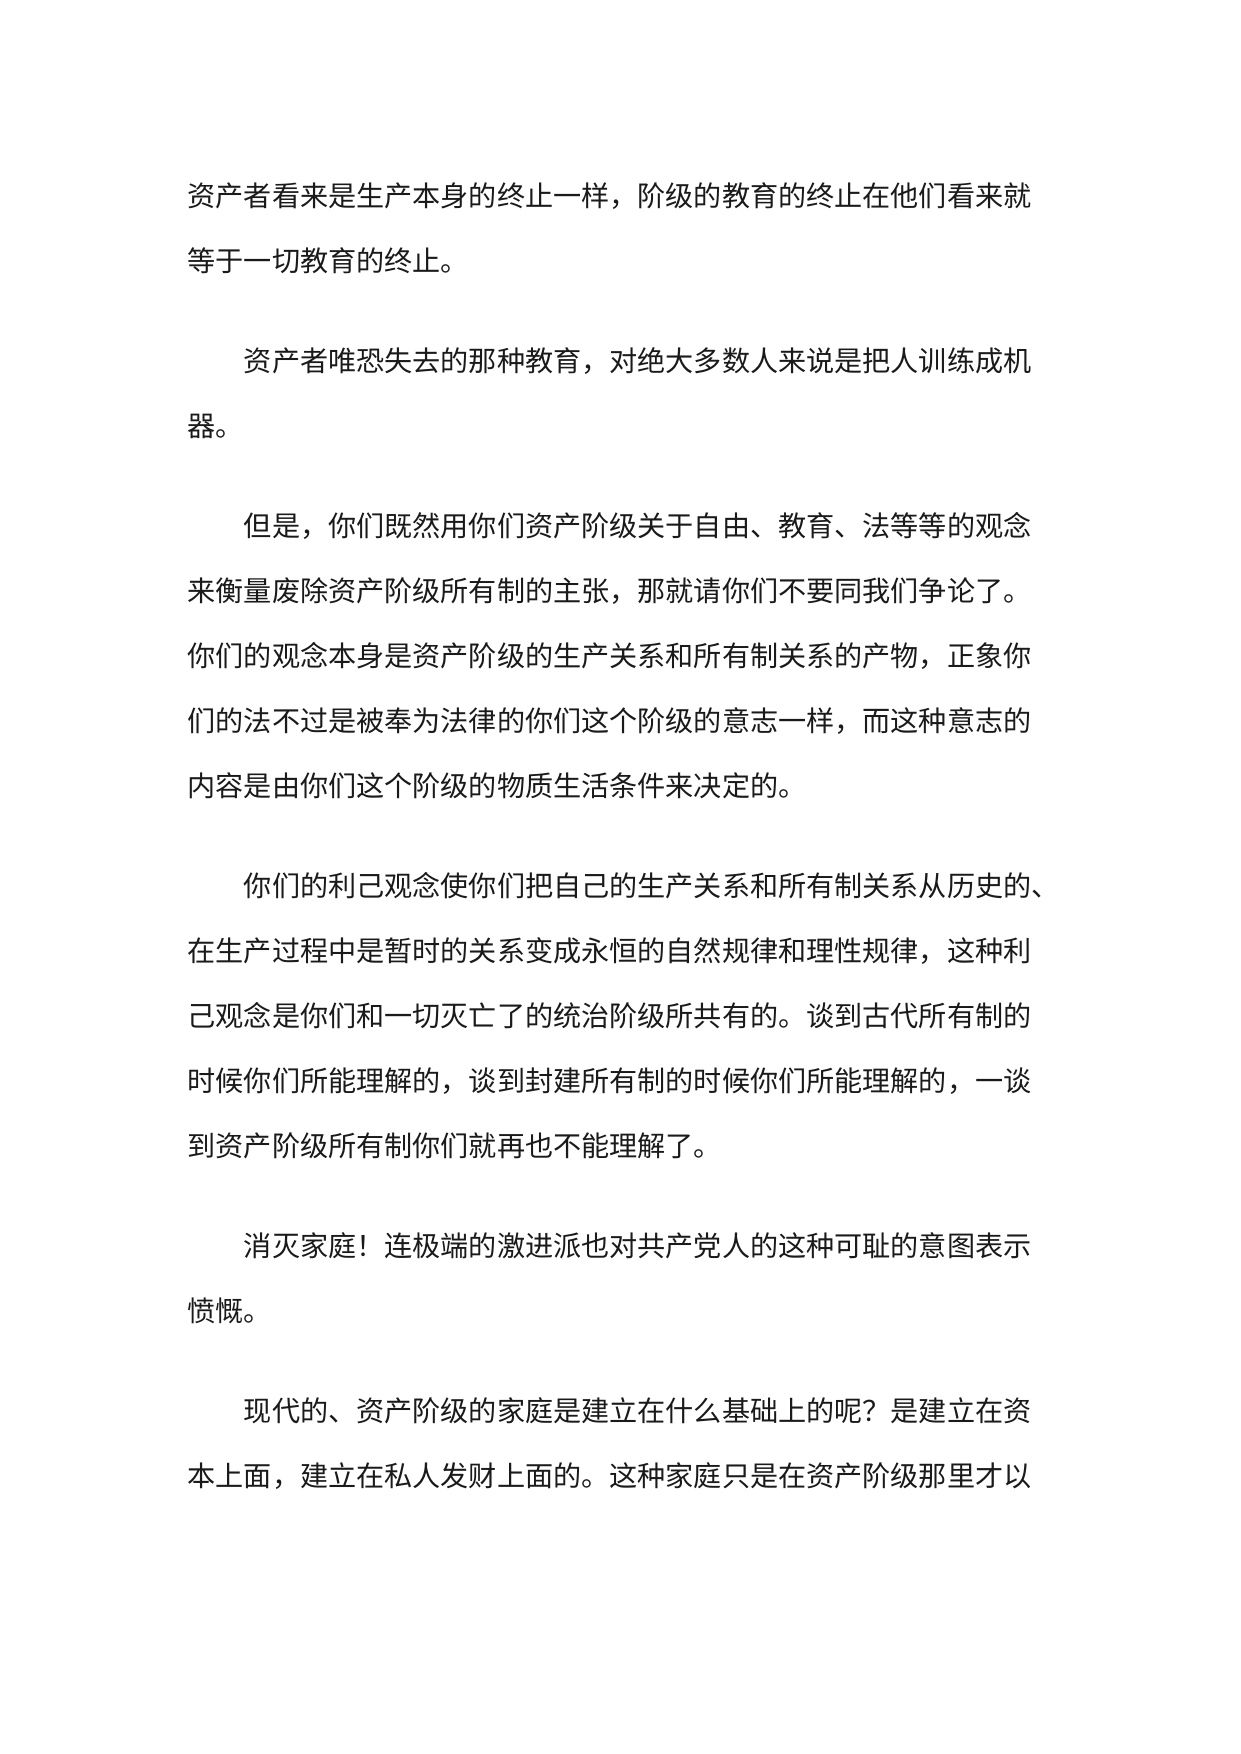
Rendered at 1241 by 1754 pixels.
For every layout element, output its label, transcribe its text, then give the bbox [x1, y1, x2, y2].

text 消灭家庭！连极端的激进派也对共产党人的这种可耻的意图表示愤慨。 [187, 1212, 1053, 1342]
text 但是，你们既然用你们资产阶级关于自由、教育、法等等的观念来衡量废除资产阶级所有制的主张，那就请你们不要同我们争论了。你们的观念本身是资产阶级的生产关系和所有制关系的产物，正象你们的法不过是被奉为法律的你们这个阶级的意志一样，而这种意志的内容是由你们这个阶级的物质生活条件来决定的。 [187, 492, 1053, 817]
text 资产者唯恐失去的那种教育，对绝大多数人来说是把人训练成机器。 [187, 327, 1053, 457]
text 你们的利己观念使你们把自己的生产关系和所有制关系从历史的、在生产过程中是暂时的关系变成永恒的自然规律和理性规律，这种利己观念是你们和一切灭亡了的统治阶级所共有的。谈到古代所有制的时候你们所能理解的，谈到封建所有制的时候你们所能理解的，一谈到资产阶级所有制你们就再也不能理解了。 [187, 852, 1053, 1177]
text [187, 1377, 1053, 1507]
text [187, 162, 1053, 292]
